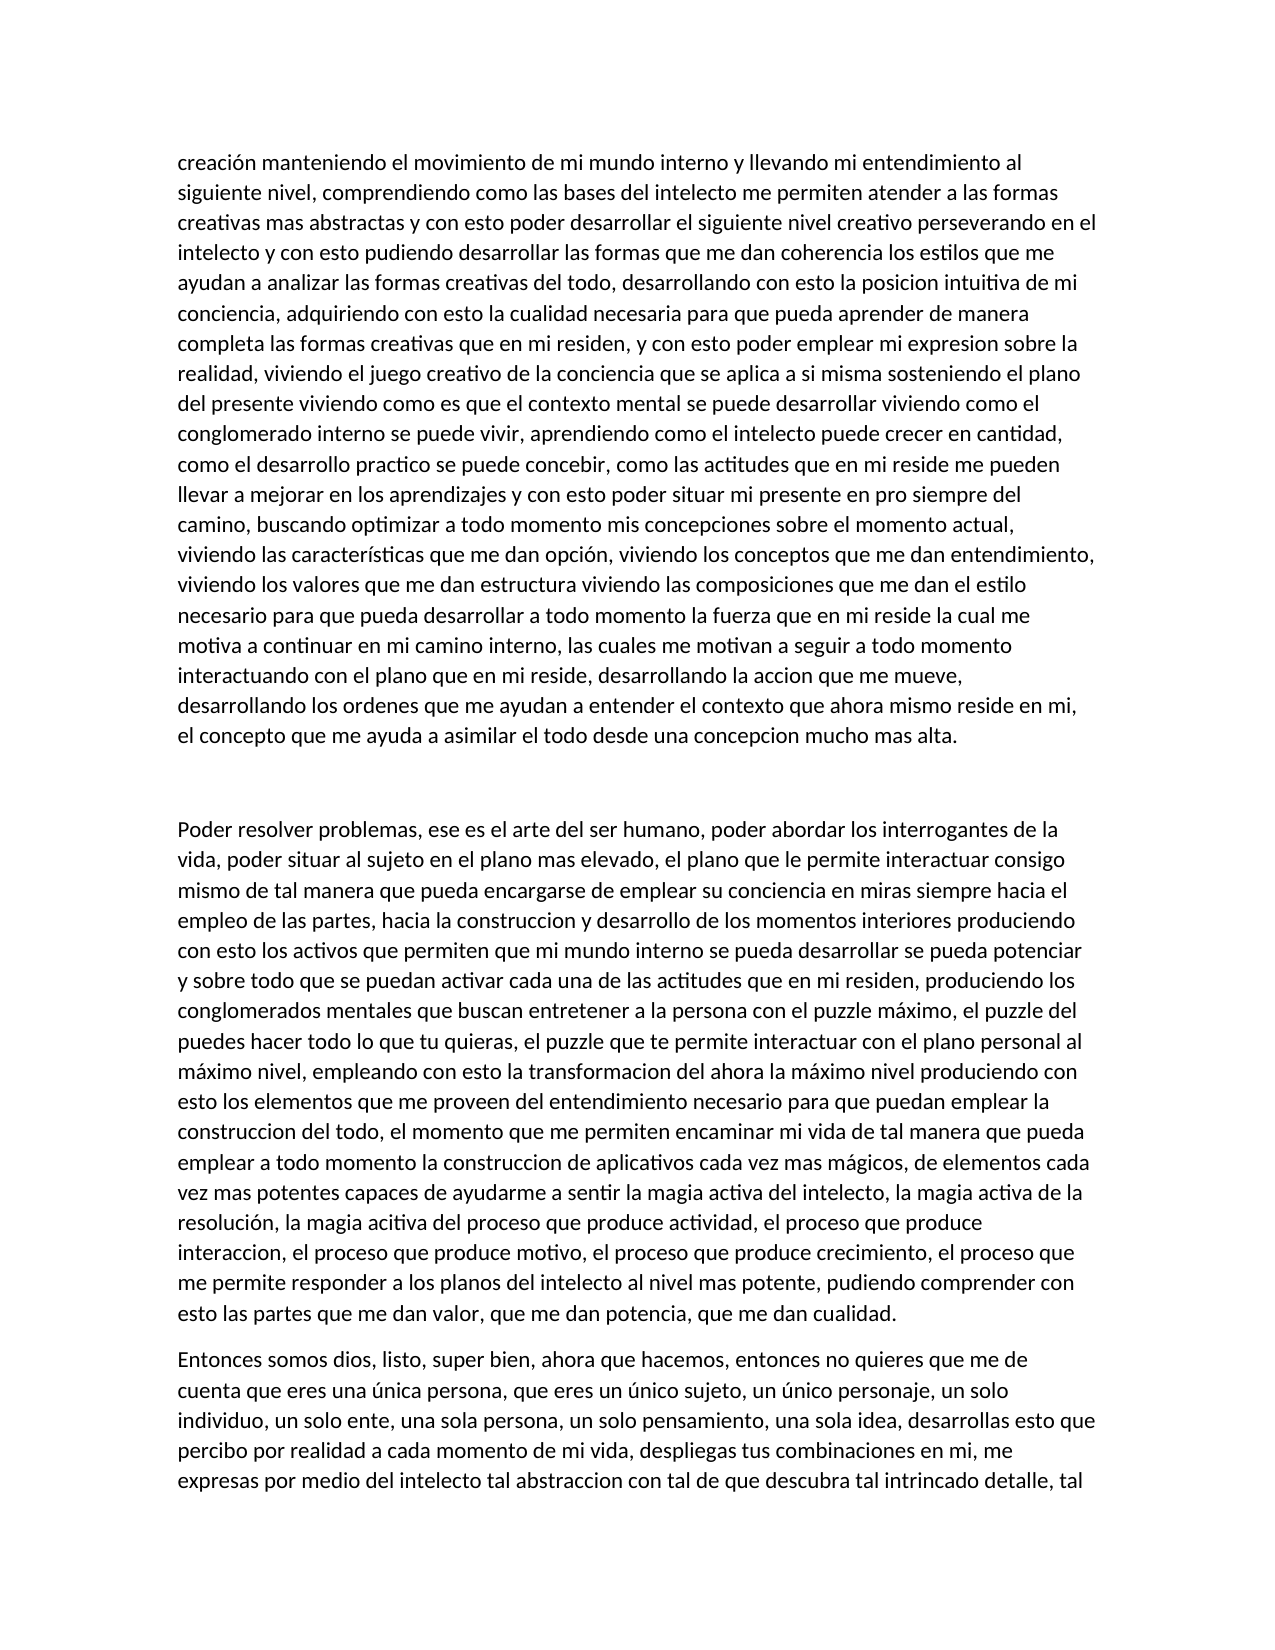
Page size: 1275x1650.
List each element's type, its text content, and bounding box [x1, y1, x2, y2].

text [177, 1346, 1098, 1494]
text Poder resolver problemas, ese es el arte del ser humano, poder abordar los interrogantes de la vida, poder situar al sujeto en el plano mas elevado, el plano que le permite interactuar consigo mismo de tal manera que pueda encargarse de emplear su conciencia en miras siempre hacia el empleo de las partes, hacia la construccion y desarrollo de los momentos interiores produciendo con esto los activos que permiten que mi mundo interno se pueda desarrollar se pueda potenciar y sobre todo que se puedan activar cada una de las actitudes que en mi residen, produciendo los conglomerados mentales que buscan entretener a la persona con el puzzle máximo, el puzzle del puedes hacer todo lo que tu quieras, el puzzle que te permite interactuar con el plano personal al máximo nivel, empleando con esto la transformacion del ahora la máximo nivel produciendo con esto los elementos que me proveen del entendimiento necesario para que puedan emplear la construccion del todo, el momento que me permiten encaminar mi vida de tal manera que pueda emplear a todo momento la construccion de aplicativos cada vez mas mágicos, de elementos cada vez mas potentes capaces de ayudarme a sentir la magia activa del intelecto, la magia activa de la resolución, la magia acitiva del proceso que produce actividad, el proceso que produce interaccion, el proceso que produce motivo, el proceso que produce crecimiento, el proceso que me permite responder a los planos del intelecto al nivel mas potente, pudiendo comprender con esto las partes que me dan valor, que me dan potencia, que me dan cualidad. [177, 815, 1098, 1327]
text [177, 148, 1098, 749]
